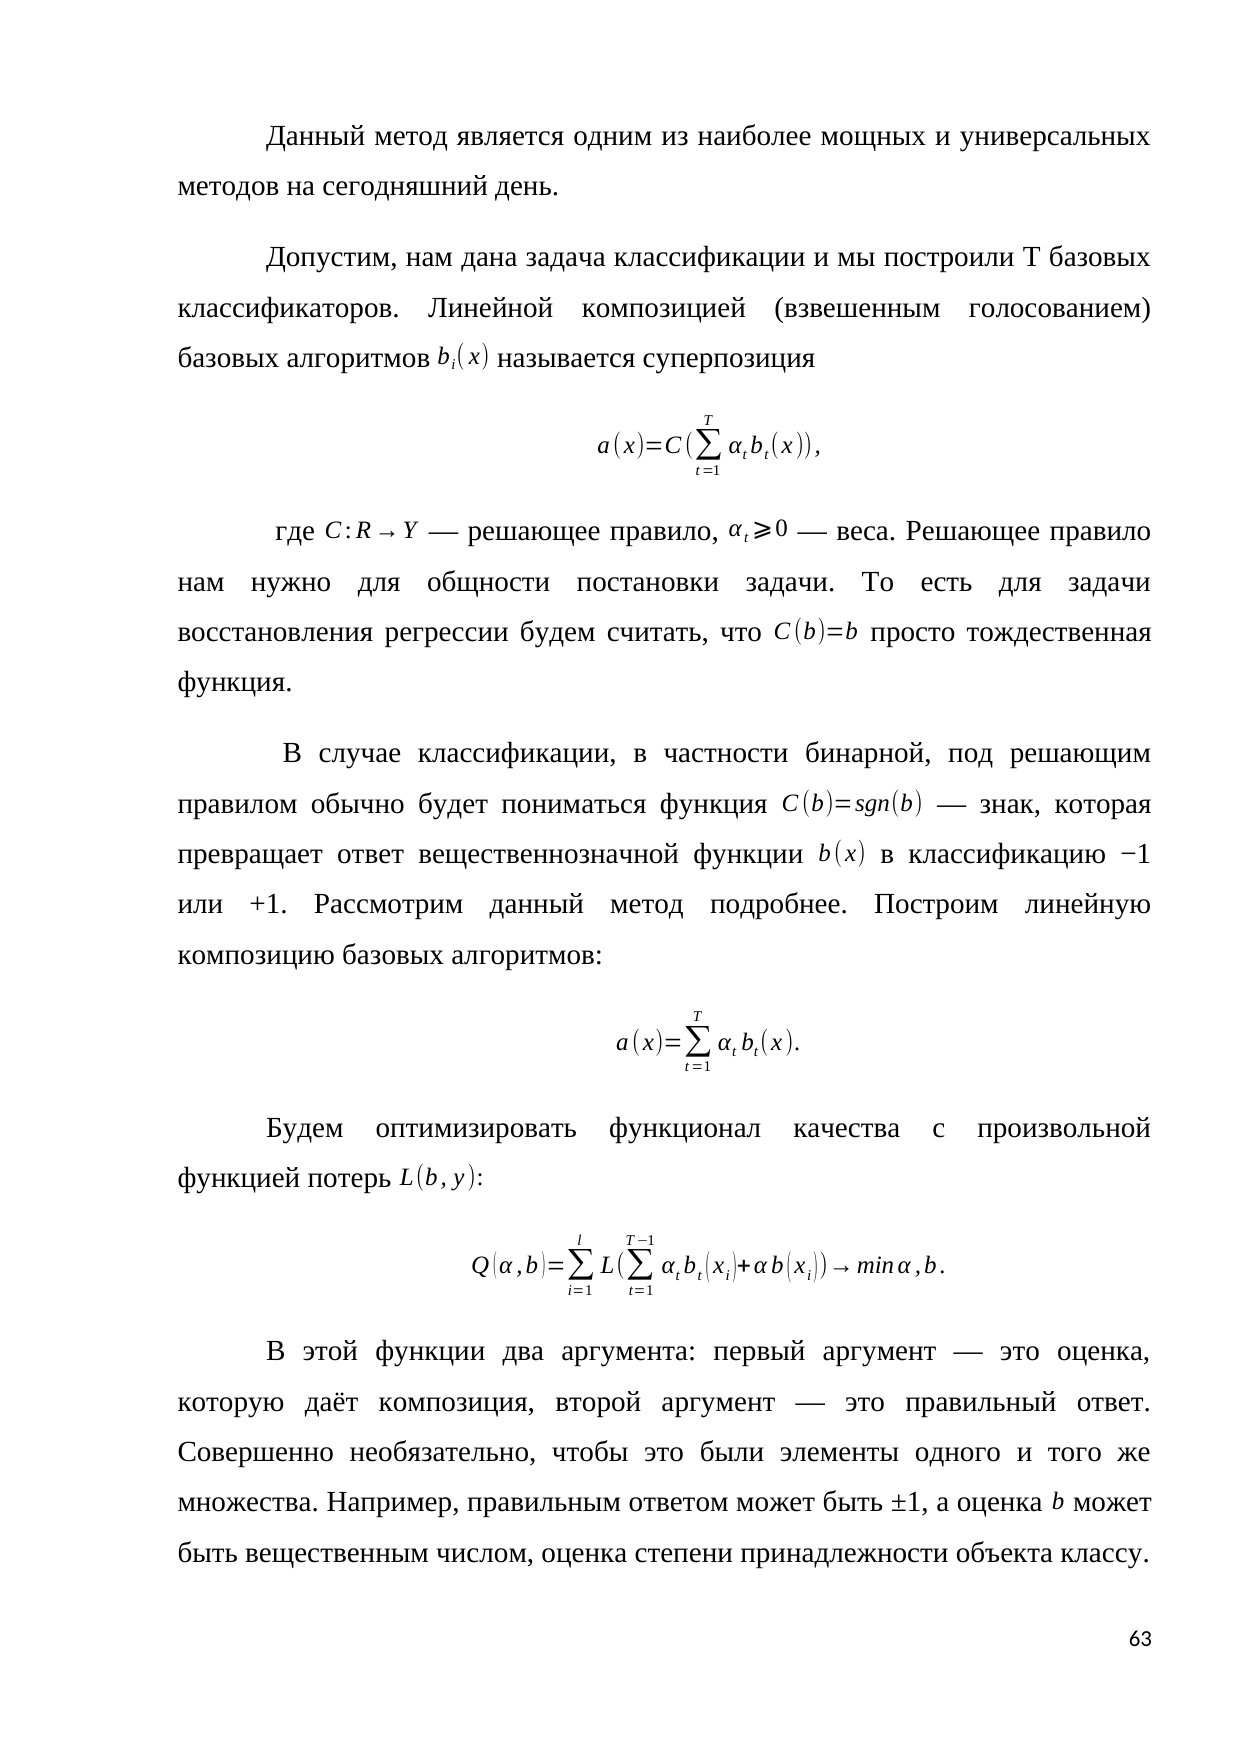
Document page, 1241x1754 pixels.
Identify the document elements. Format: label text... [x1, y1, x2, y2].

text В этой функции два аргумента: первый аргумент –– это оценка, которую даёт композиция, второй аргумент –– это правильный ответ. Совершенно необязательно, чтобы это были элементы одного и того же множества. Например, правильным ответом может быть ±1, а оценка может быть вещественным числом, оценка степени принадлежности объекта классу. [177, 1333, 1152, 1568]
text В случае классификации, в частности бинарной, под решающим правилом обычно будет пониматься функция –– знак, которая превращает ответ вещественнозначной функции в классификацию −1 или +1. Рассмотрим данный метод подробнее. Построим линейную композицию базовых алгоритмов: [177, 736, 1152, 970]
text Будем оптимизировать функционал качества с произвольной функцией потерь [177, 1110, 1152, 1194]
text Допустим, нам дана задача классификации и мы построили T базовых классификаторов. Линейной композицией (взвешенным голосованием) базовых алгоритмов называется суперпозиция [177, 239, 1152, 374]
text Данный метод является одним из наиболее мощных и универсальных методов на сегодняшний день. [177, 118, 1152, 202]
text где –– решающее правило, –– веса. Решающее правило нам нужно для общности постановки задачи. То есть для задачи восстановления регрессии будем считать, что просто тождественная функция. [177, 513, 1152, 698]
